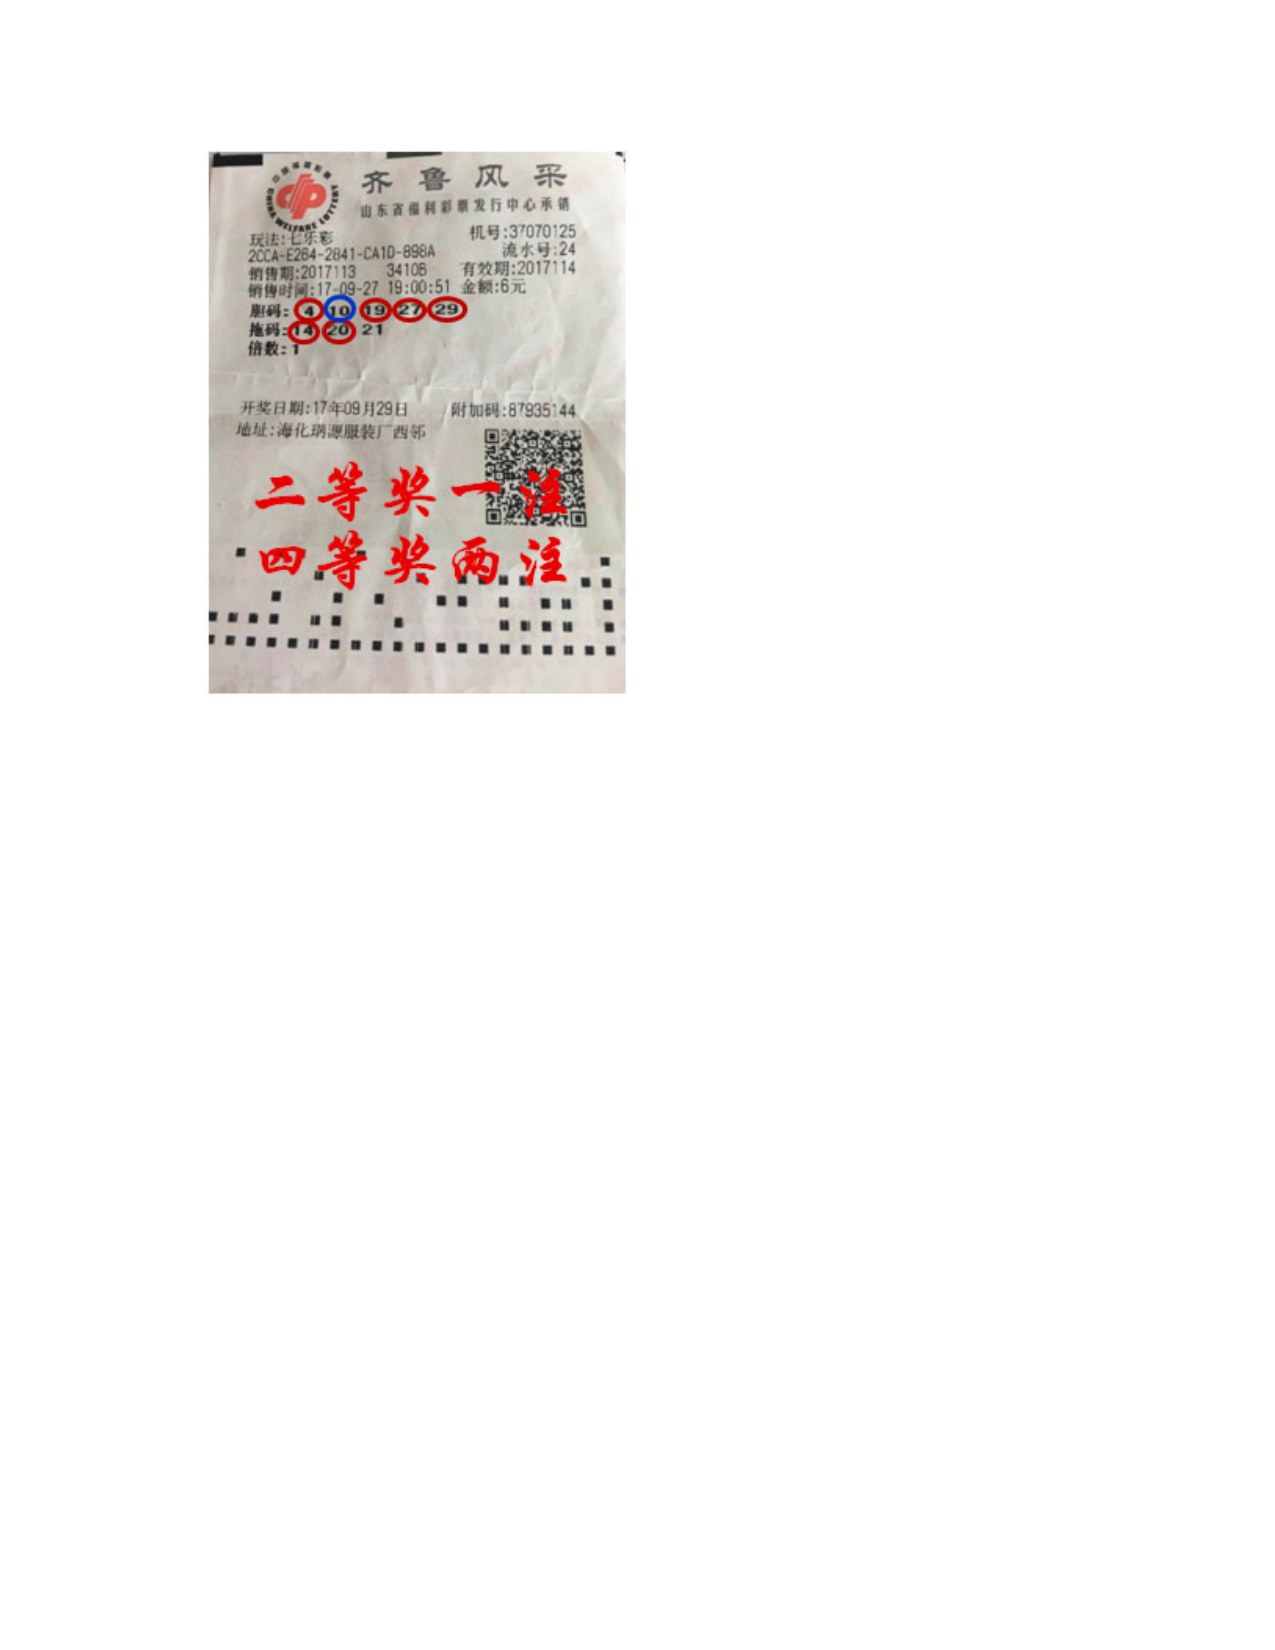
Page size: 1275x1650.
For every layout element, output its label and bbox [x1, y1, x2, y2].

picture [206, 150, 629, 697]
